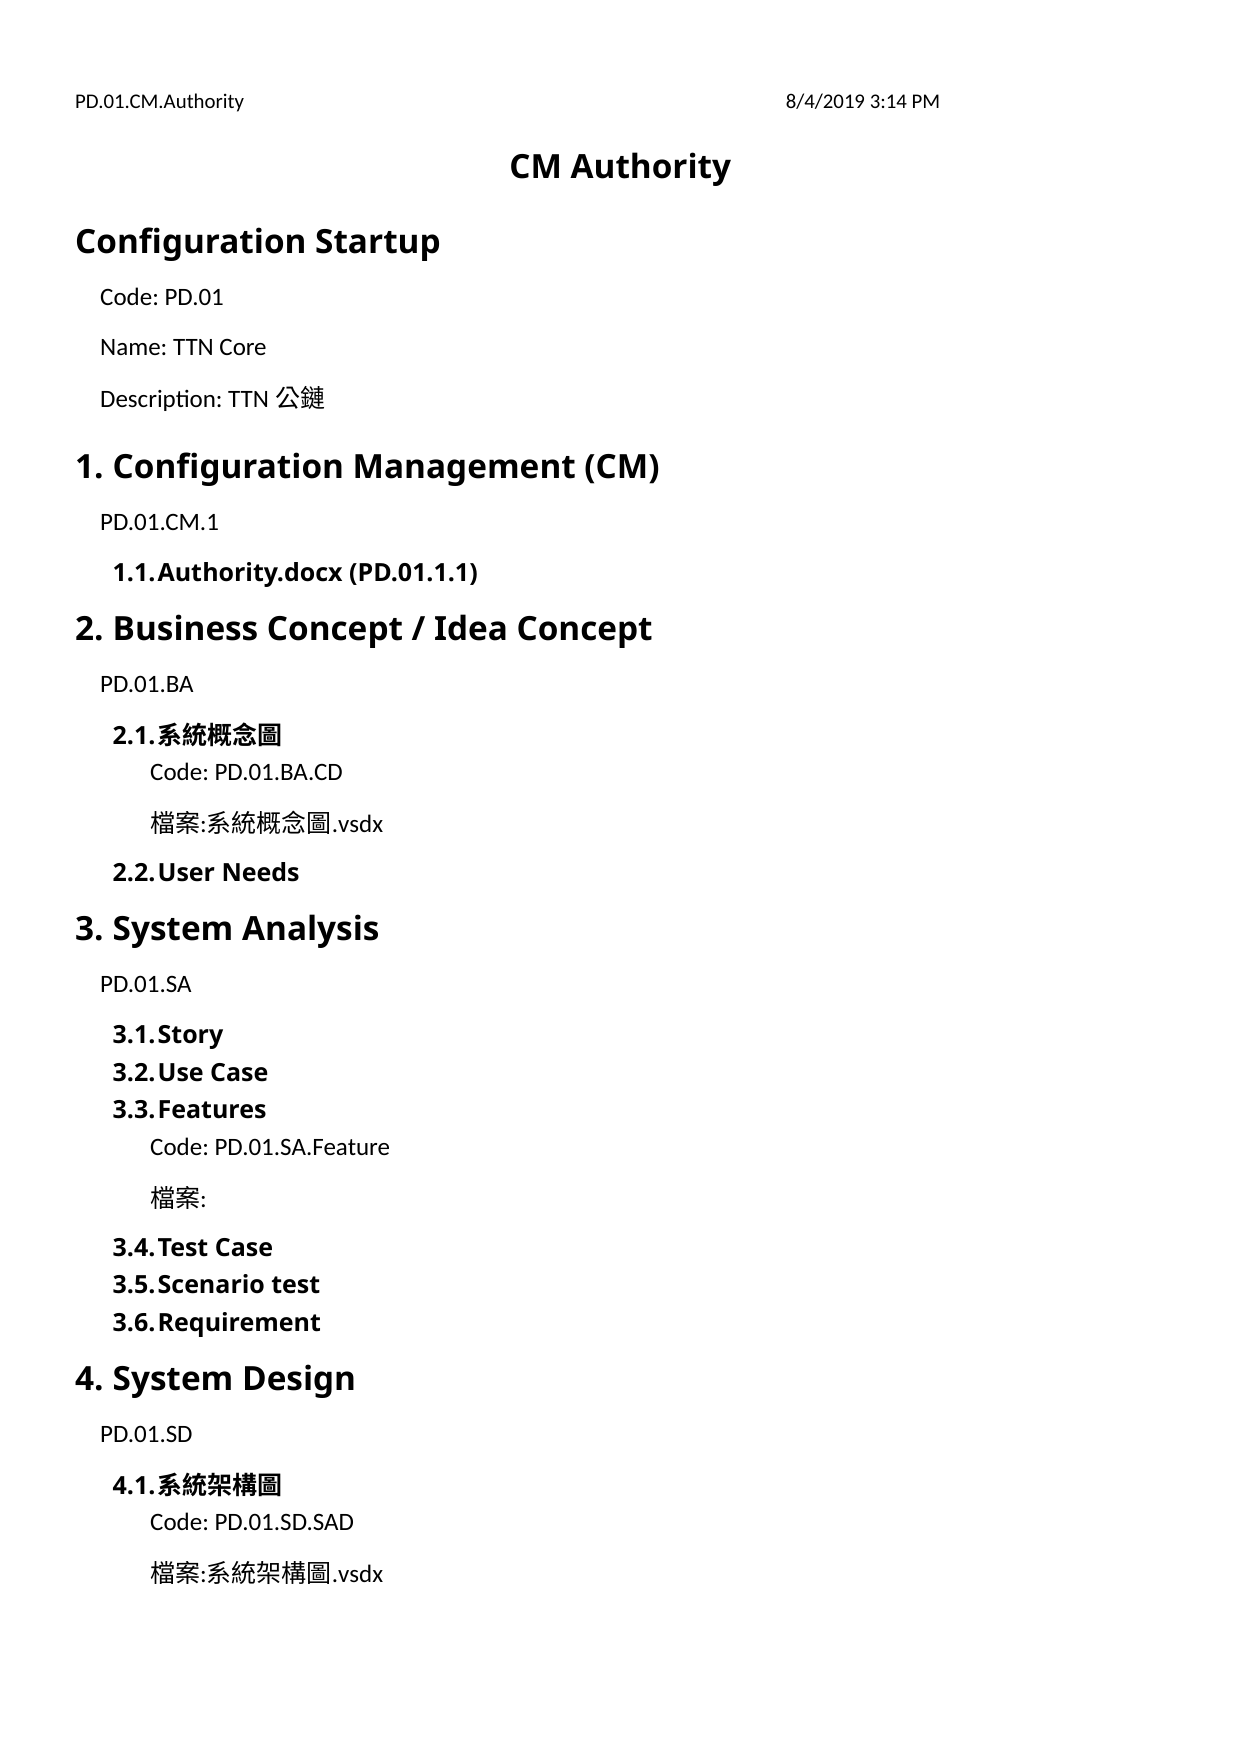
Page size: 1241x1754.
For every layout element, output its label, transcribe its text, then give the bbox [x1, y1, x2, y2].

text 檔案:系統架構圖.vsdx [125, 1553, 1165, 1590]
subtitle Authority.docx (PD.01.1.1) [112, 553, 1165, 590]
subtitle Configuration Startup [75, 203, 1165, 278]
text PD.01.SA [75, 965, 1165, 1003]
title CM Authority [75, 128, 1165, 203]
subtitle Features [112, 1090, 1165, 1128]
subtitle User Needs [112, 853, 1165, 890]
text PD.01.BA [75, 665, 1165, 703]
subtitle 系統概念圖 [112, 715, 1165, 753]
subtitle Test Case [112, 1228, 1165, 1265]
text Code: PD.01 [75, 278, 1165, 315]
text Description: TTN 公鏈 [75, 378, 1165, 415]
subtitle 系統架構圖 [112, 1465, 1165, 1503]
text Name: TTN Core [75, 328, 1165, 365]
text Code: PD.01.BA.CD [125, 753, 1165, 790]
text 檔案: [125, 1178, 1165, 1215]
subtitle Configuration Management (CM) [75, 428, 1165, 503]
subtitle Use Case [112, 1053, 1165, 1090]
text PD.01.SD [75, 1415, 1165, 1453]
text Code: PD.01.SA.Feature [125, 1128, 1165, 1165]
text 檔案:系統概念圖.vsdx [125, 803, 1165, 840]
subtitle System Design [75, 1340, 1165, 1415]
text Code: PD.01.SD.SAD [125, 1503, 1165, 1540]
subtitle System Analysis [75, 890, 1165, 965]
subtitle Requirement [112, 1303, 1165, 1340]
subtitle Business Concept / Idea Concept [75, 590, 1165, 665]
subtitle Scenario test [112, 1265, 1165, 1303]
text PD.01.CM.1 [75, 503, 1165, 540]
subtitle Story [112, 1015, 1165, 1053]
